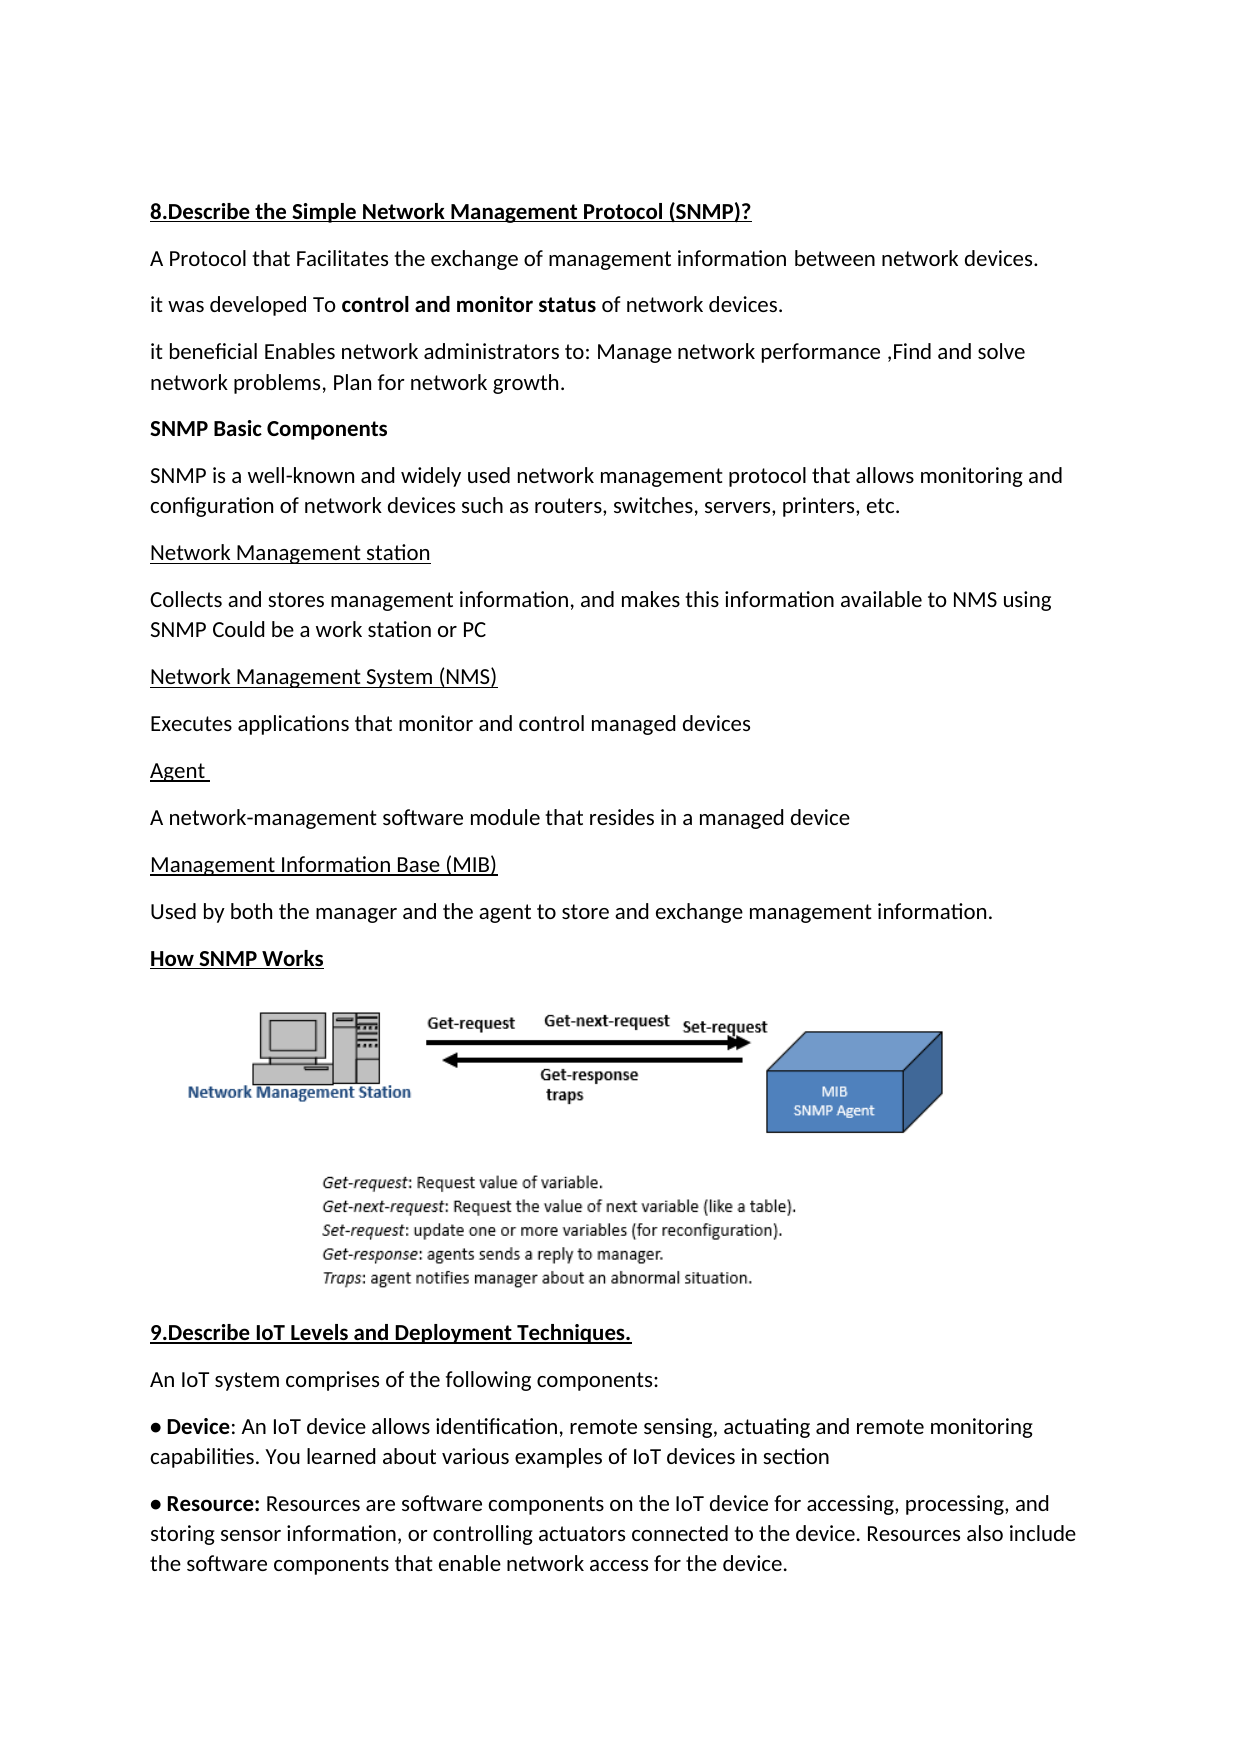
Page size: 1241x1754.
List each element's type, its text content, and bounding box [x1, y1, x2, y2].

text An IoT system comprises of the following components: [150, 1365, 1090, 1393]
text Management Information Base (MIB) [150, 850, 1090, 878]
text 8.Describe the Simple Network Management Protocol (SNMP)? [150, 197, 1090, 225]
text • Resource: Resources are software components on the IoT device for accessing, processing, and storing sensor information, or controlling actuators connected to the device. Resources also include the software components that enable network access for the device. [150, 1489, 1090, 1577]
text How SNMP Works [150, 944, 1090, 972]
text • Device: An IoT device allows identification, remote sensing, actuating and remote monitoring capabilities. You learned about various examples of IoT devices in section [150, 1412, 1090, 1470]
text SNMP is a well-known and widely used network management protocol that allows monitoring and configuration of network devices such as routers, switches, servers, printers, etc. [150, 461, 1090, 520]
text Network Management station [150, 538, 1090, 567]
text 9.Describe IoT Levels and Deployment Techniques. [150, 1318, 1090, 1346]
text A Protocol that Facilitates the exchange of management information between network devices. [150, 244, 1090, 272]
text Executes applications that monitor and control managed devices [150, 709, 1090, 737]
text it was developed To control and monitor status of network devices. [150, 291, 1090, 319]
text Used by both the manager and the agent to store and exchange management information. [150, 897, 1090, 925]
text Agent [150, 756, 1090, 784]
text SNMP Basic Components [150, 414, 1090, 443]
text A network-management software module that resides in a managed device [150, 803, 1090, 831]
picture [150, 990, 989, 1300]
text it beneficial Enables network administrators to: Manage network performance ,Find and solve network problems, Plan for network growth. [150, 337, 1090, 396]
text Collects and stores management information, and makes this information available to NMS using SNMP Could be a work station or PC [150, 585, 1090, 644]
text Network Management System (NMS) [150, 662, 1090, 691]
